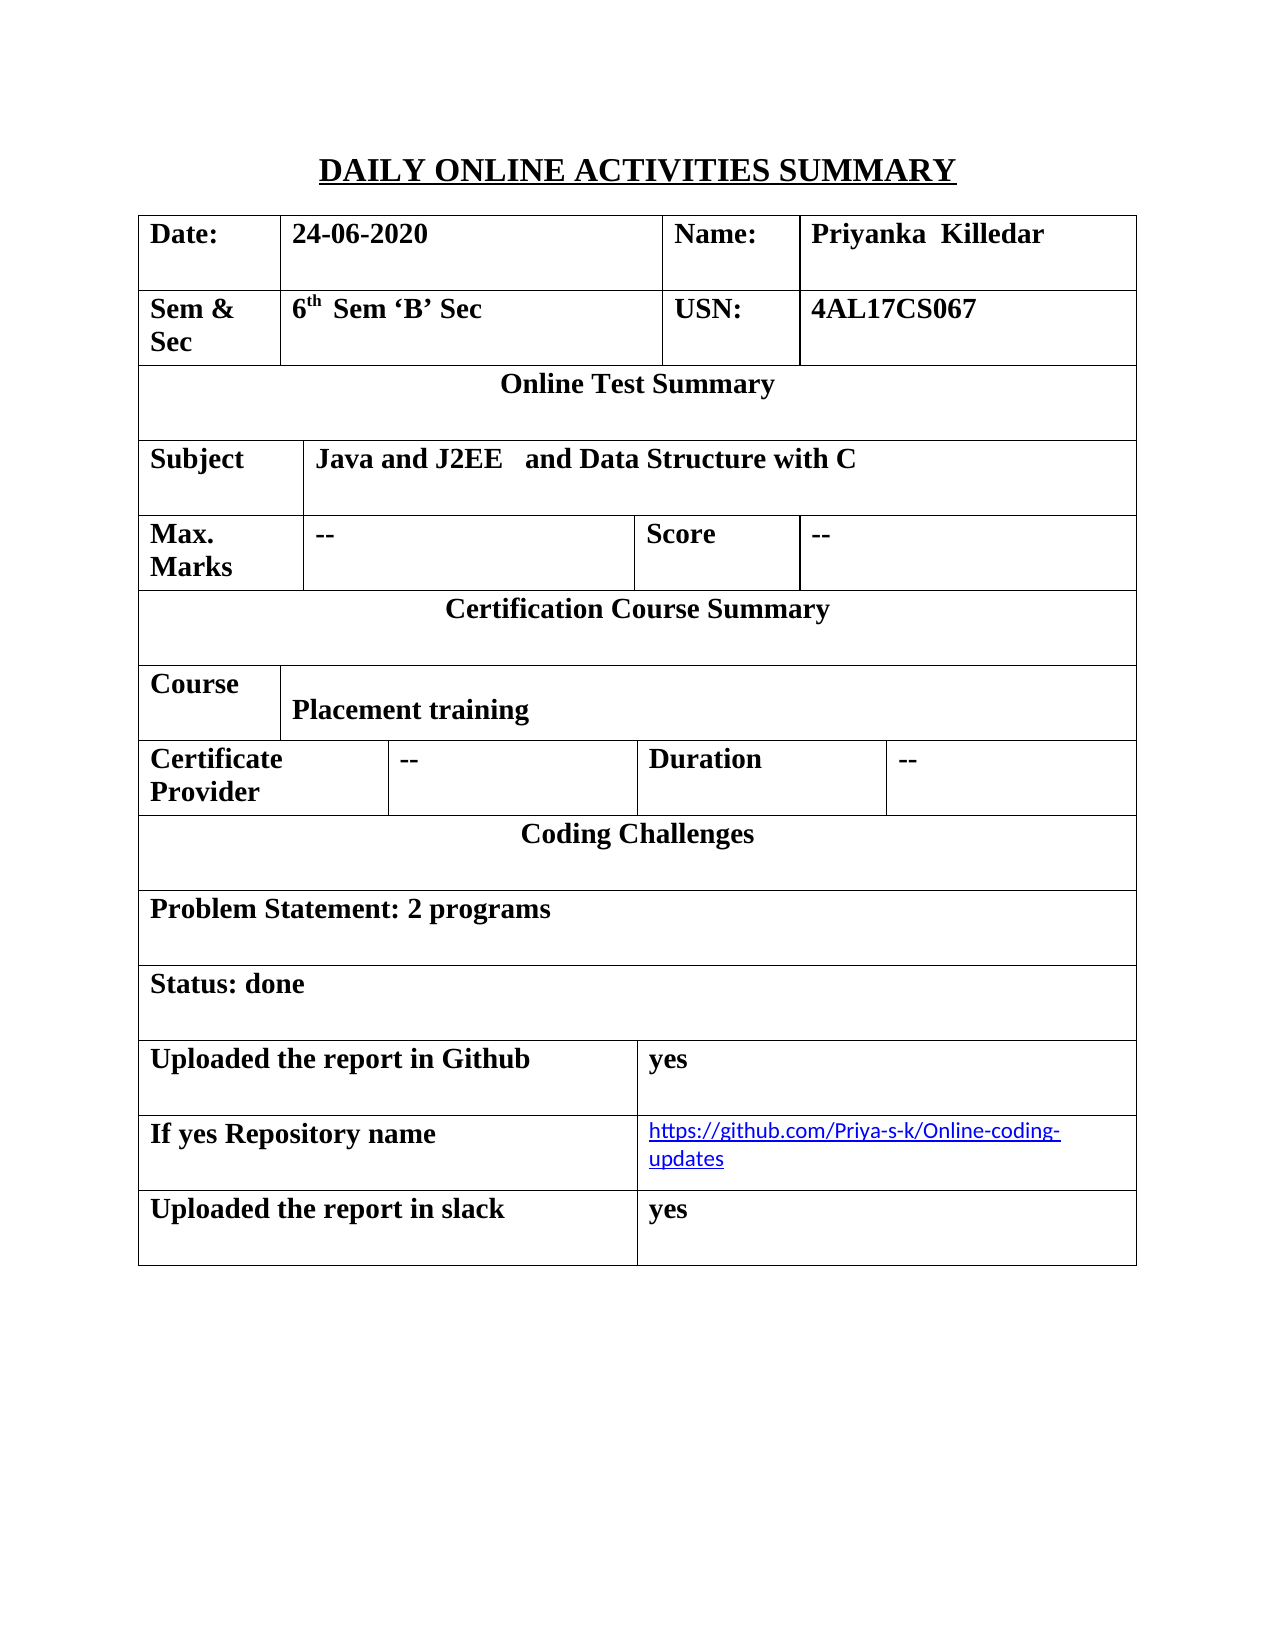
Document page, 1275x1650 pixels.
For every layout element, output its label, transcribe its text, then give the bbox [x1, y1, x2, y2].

table_header Date: [139, 216, 280, 290]
table_cell yes [638, 1191, 1136, 1265]
table_cell Sem & Sec [139, 291, 280, 365]
table_cell Uploaded the report in slack [139, 1191, 637, 1265]
table_cell Certificate Provider [139, 741, 388, 815]
table_cell -- [801, 516, 1136, 590]
table_cell -- [389, 741, 637, 815]
table_cell Course [139, 666, 280, 740]
table_cell -- [304, 516, 634, 590]
table_cell Score [635, 516, 799, 590]
table_header Name: [663, 216, 799, 290]
table_cell Uploaded the report in Github [139, 1041, 637, 1115]
table_cell Status: done [139, 966, 1136, 1040]
table_cell USN: [663, 291, 799, 365]
table_header Priyanka Killedar [801, 216, 1136, 290]
table_cell Subject [139, 441, 303, 515]
table_cell -- [887, 741, 1136, 815]
table_cell Placement training [281, 666, 1136, 740]
table_cell Certification Course Summary [139, 591, 1136, 665]
table_cell Online Test Summary [139, 366, 1136, 440]
table_header 24-06-2020 [281, 216, 662, 290]
text DAILY ONLINE ACTIVITIES SUMMARY [150, 150, 1125, 188]
table_cell 6th Sem ‘B’ Sec [281, 291, 662, 365]
table_cell If yes Repository name [139, 1116, 637, 1190]
table_cell 4AL17CS067 [801, 291, 1136, 365]
table_cell Coding Challenges [139, 816, 1136, 890]
table_cell Duration [638, 741, 886, 815]
table_cell yes [638, 1041, 1136, 1115]
table_cell Problem Statement: 2 programs [139, 891, 1136, 965]
table_cell Max. Marks [139, 516, 303, 590]
table_cell Java and J2EE and Data Structure with C [304, 441, 1136, 515]
table_cell https://github.com/Priya-s-k/Online-coding-updates [638, 1116, 1136, 1190]
